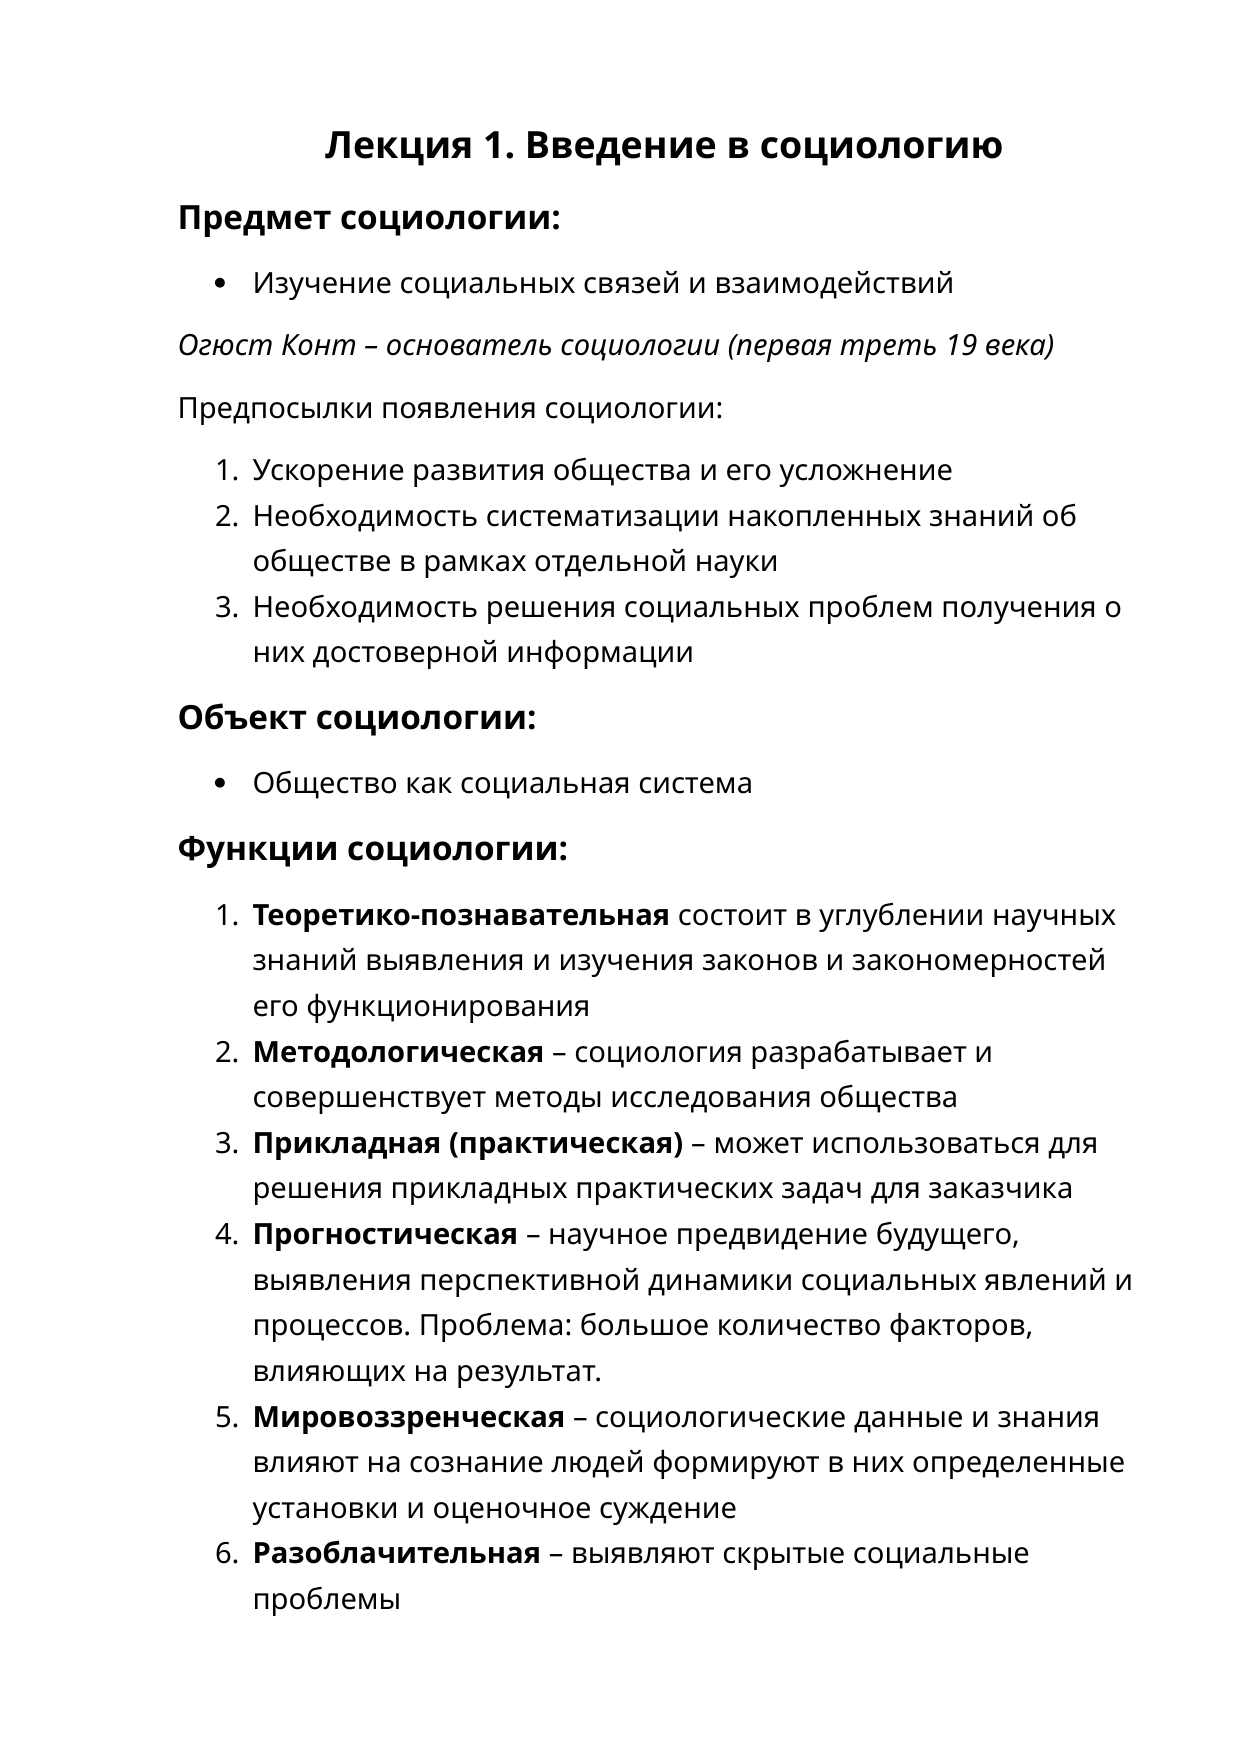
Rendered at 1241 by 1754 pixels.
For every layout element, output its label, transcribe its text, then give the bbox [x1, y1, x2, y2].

list Изучение социальных связей и взаимодействий [215, 262, 1152, 302]
text Предпосылки появления социологии: [177, 387, 1152, 427]
list Методологическая – социология разрабатывает и совершенствует методы исследования общества [215, 1031, 1152, 1116]
text Объект социологии: [177, 694, 1152, 739]
list Мировоззренческая – социологические данные и знания влияют на сознание людей формируют в них определенные установки и оценочное суждение [215, 1396, 1152, 1527]
list Ускорение развития общества и его усложнение [215, 449, 1152, 489]
text Лекция 1. Введение в социологию [177, 118, 1152, 169]
text Функции социологии: [177, 825, 1152, 871]
list Необходимость решения социальных проблем получения о них достоверной информации [215, 586, 1152, 671]
list Теоретико-познавательная состоит в углублении научных знаний выявления и изучения законов и закономерностей его функционирования [215, 894, 1152, 1025]
list Разоблачительная – выявляют скрытые социальные проблемы [215, 1533, 1152, 1618]
list Необходимость систематизации накопленных знаний об обществе в рамках отдельной науки [215, 495, 1152, 580]
text Огюст Конт – основатель социологии (первая треть 19 века) [177, 324, 1152, 364]
list Прикладная (практическая) – может использоваться для решения прикладных практических задач для заказчика [215, 1122, 1152, 1207]
list Прогностическая – научное предвидение будущего, выявления перспективной динамики социальных явлений и процессов. Проблема: большое количество факторов, влияющих на результат. [215, 1213, 1152, 1390]
text Предмет социологии: [177, 193, 1152, 239]
list Общество как социальная система [215, 763, 1152, 802]
